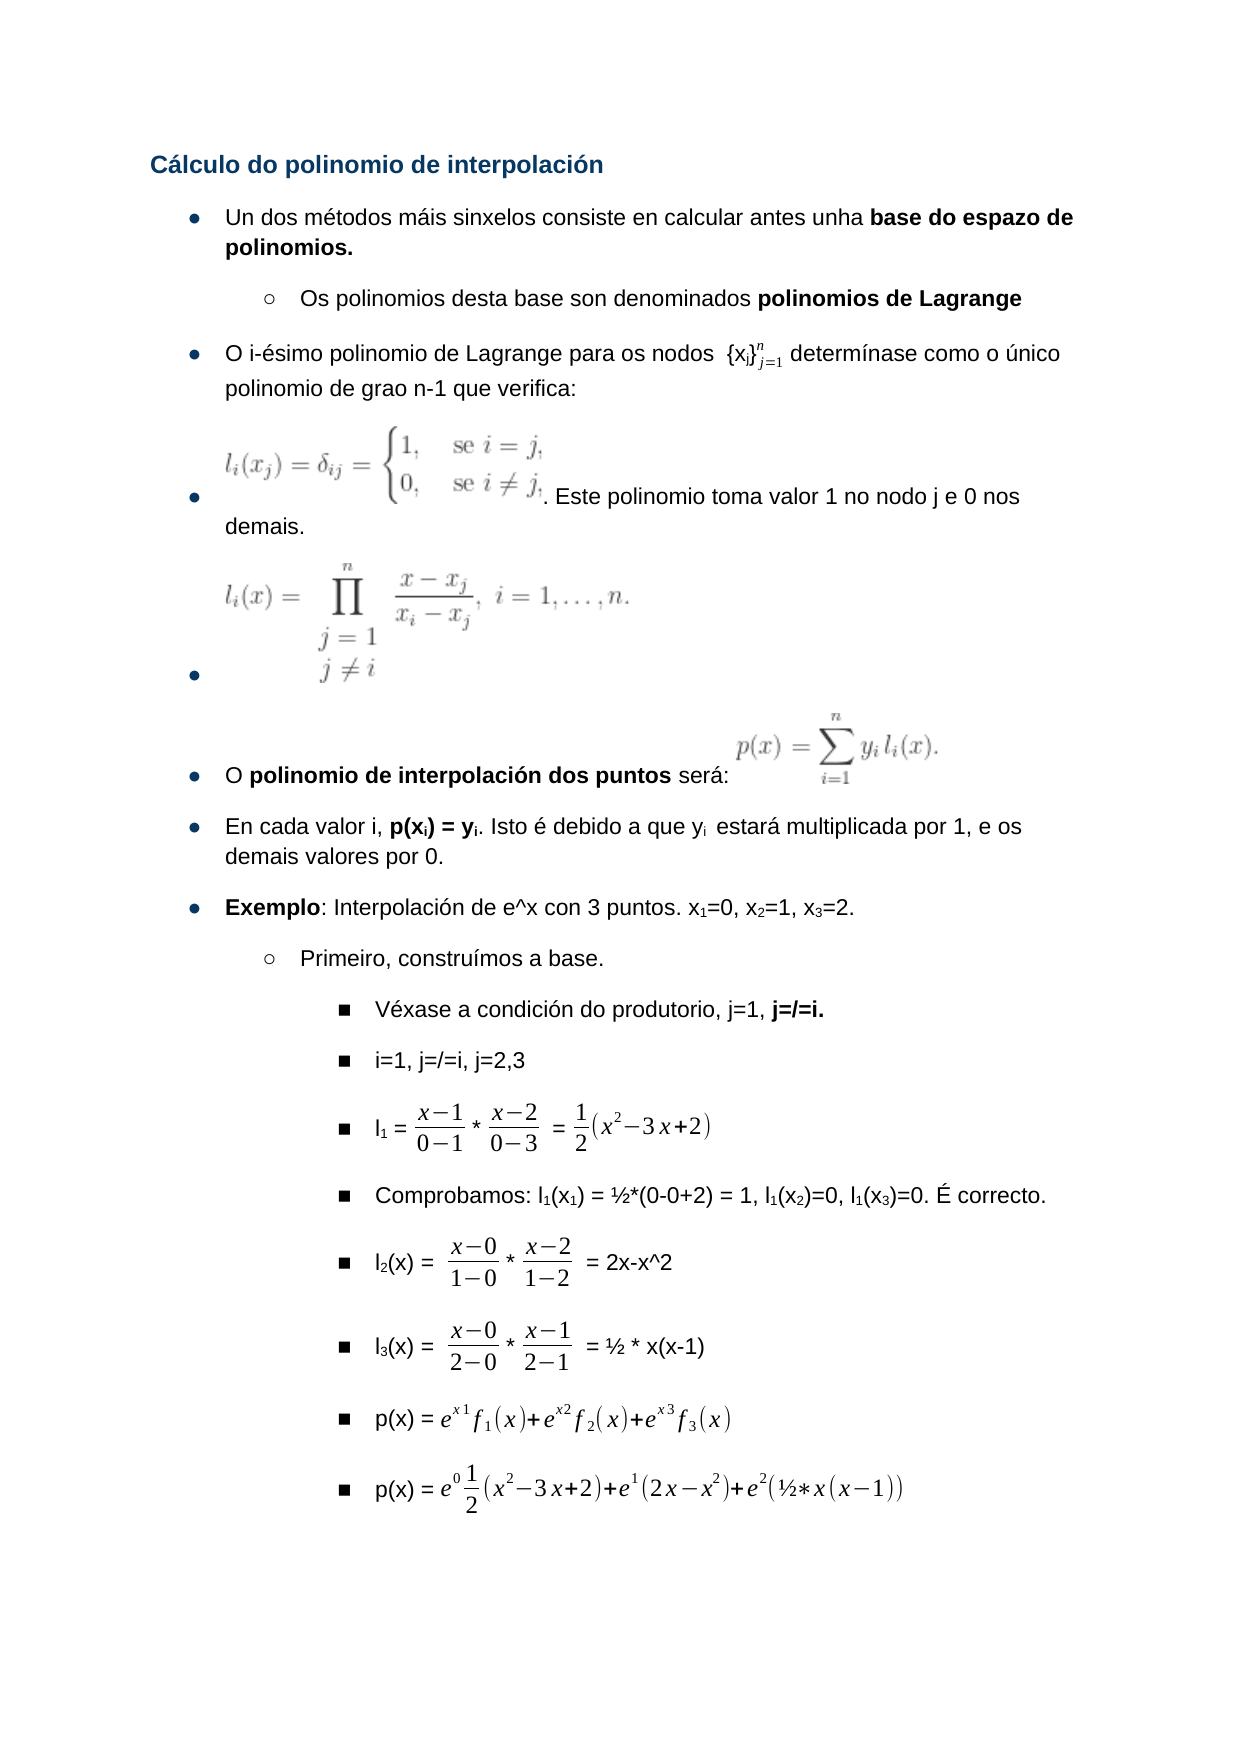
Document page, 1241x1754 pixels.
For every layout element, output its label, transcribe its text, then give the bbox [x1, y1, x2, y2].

list p(x) = [337, 1460, 1090, 1519]
picture [225, 426, 543, 504]
list i=1, j=/=i, j=2,3 [337, 1047, 1090, 1074]
list . Este polinomio toma valor 1 no nodo j e 0 nos demais. [187, 426, 1090, 539]
list l3(x) = * = ½ * x(x-1) [337, 1317, 1090, 1376]
list O i-ésimo polinomio de Lagrange para os nodos {xj} determínase como o único polinomio de grao n-1 que verifica: [187, 336, 1090, 401]
list l1 = * = [337, 1098, 1090, 1157]
list O polinomio de interpolación dos puntos será: [187, 713, 1090, 788]
list Un dos métodos máis sinxelos consiste en calcular antes unha base do espazo de polinomios. [187, 204, 1090, 260]
list En cada valor i, p(xi) = yi. Isto é debido a que yi estará multiplicada por 1, e os demais valores por 0. [187, 813, 1090, 869]
list p(x) = [337, 1400, 1090, 1435]
list l2(x) = * = 2x-x^2 [337, 1233, 1090, 1292]
list Véxase a condición do produtorio, j=1, j=/=i. [337, 996, 1090, 1023]
picture [735, 713, 939, 784]
list Os polinomios desta base son denominados polinomios de Lagrange [262, 285, 1090, 311]
list Exemplo: Interpolación de e^x con 3 puntos. x1=0, x2=1, x3=2. [187, 894, 1090, 921]
list Comprobamos: l1(x1) = ½*(0-0+2) = 1, l1(x2)=0, l1(x3)=0. É correcto. [337, 1182, 1090, 1208]
text Cálculo do polinomio de interpolación [150, 150, 1090, 179]
list Primeiro, construímos a base. [262, 945, 1090, 972]
picture [225, 563, 630, 683]
